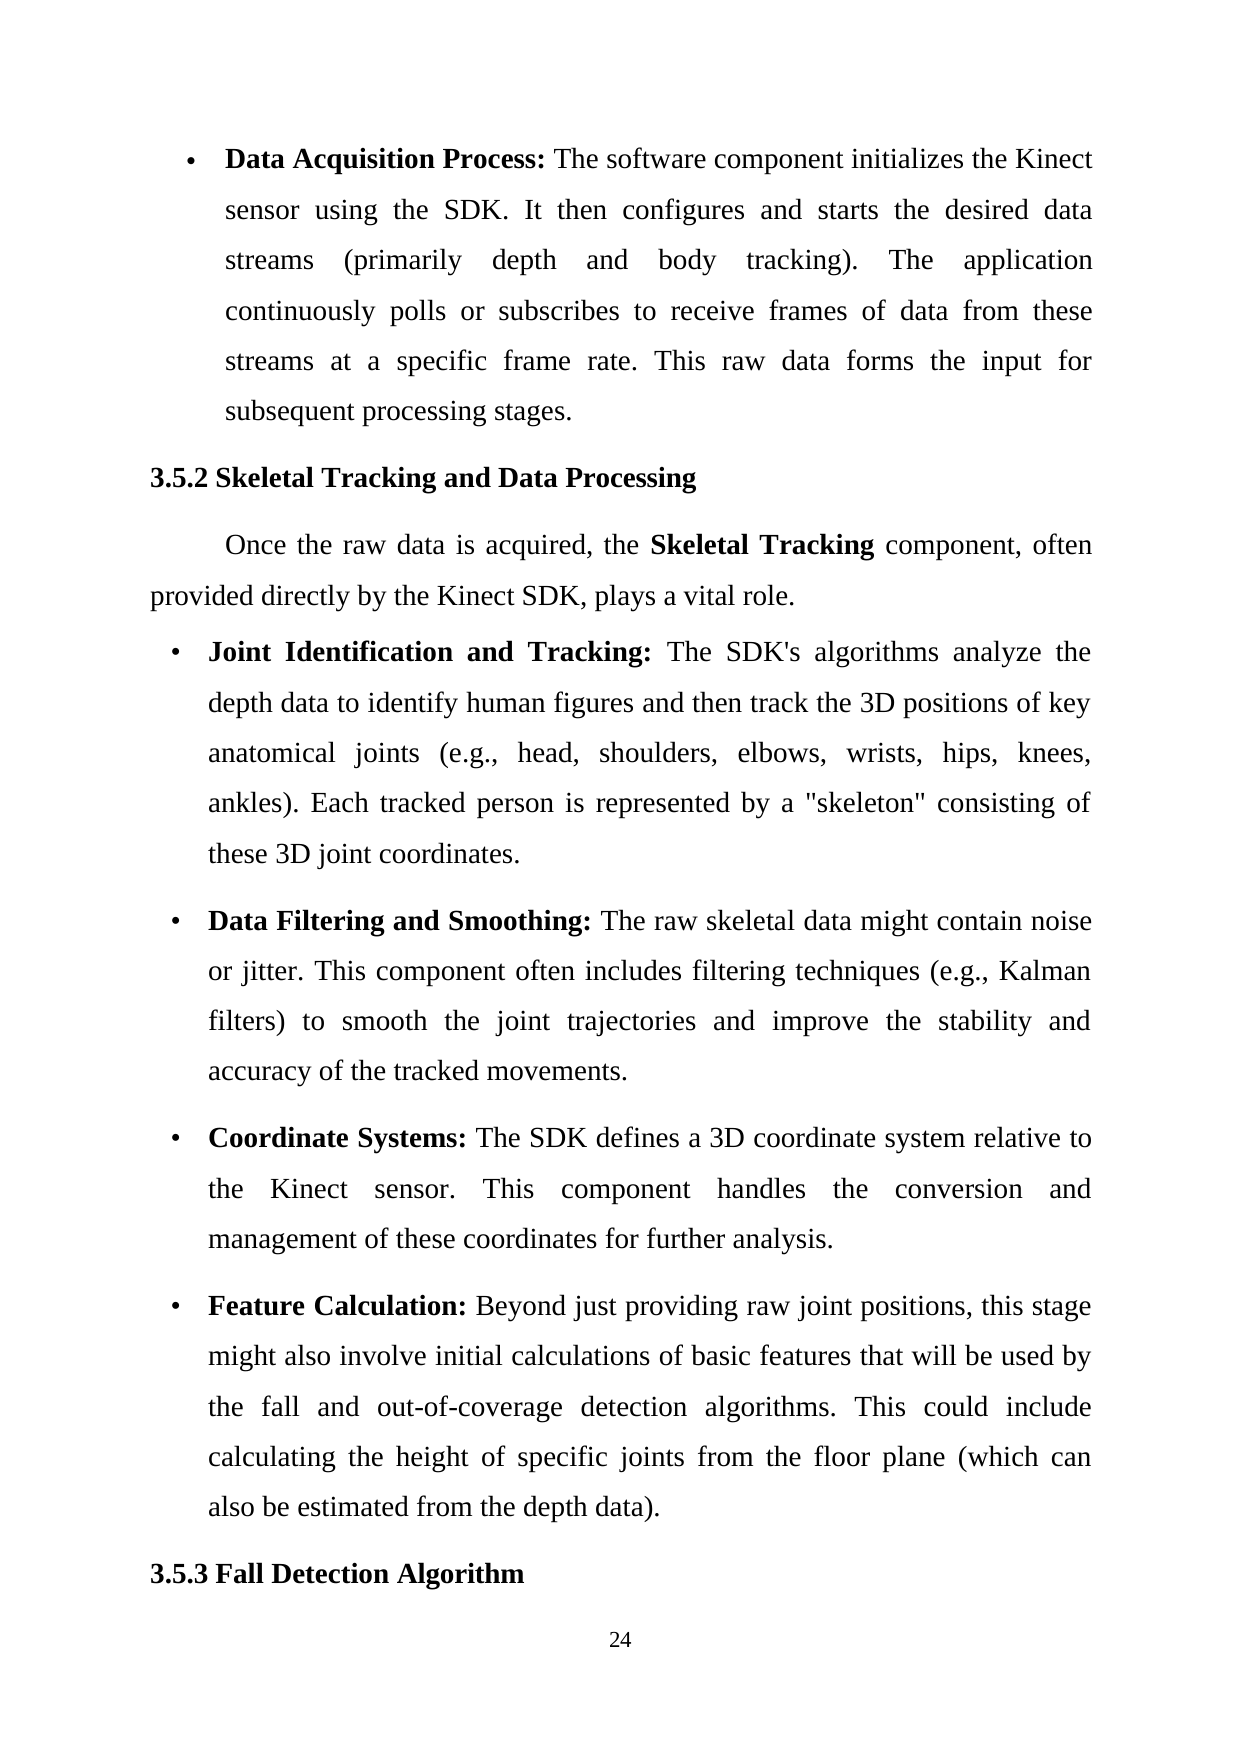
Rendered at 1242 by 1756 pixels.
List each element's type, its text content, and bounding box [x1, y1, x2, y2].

subtitle Skeletal Tracking and Data Processing [150, 460, 1109, 494]
list Joint Identification and Tracking: The SDK's algorithms analyze the depth data to identify human figures and then track the 3D positions of key anatomical joints (e.g., head, shoulders, elbows, wrists, hips, knees, ankles). Each tracked person is represented by a "skeleton" consisting of these 3D joint coordinates. [170, 634, 1091, 869]
text Once the raw data is acquired, the Skeletal Tracking component, often provided directly by the Kinect SDK, plays a vital role. [150, 527, 1092, 611]
list Data Filtering and Smoothing: The raw skeletal data might contain noise or jitter. This component often includes filtering techniques (e.g., Kalman filters) to smooth the joint trajectories and improve the stability and accuracy of the tracked movements. [170, 903, 1092, 1087]
list Coordinate Systems: The SDK defines a 3D coordinate system relative to the Kinect sensor. This component handles the conversion and management of these coordinates for further analysis. [170, 1121, 1092, 1255]
list Feature Calculation: Beyond just providing raw joint positions, this stage might also involve initial calculations of basic features that will be used by the fall and out-of-coverage detection algorithms. This could include calculating the height of specific joints from the floor plane (which can also be estimated from the depth data). [170, 1288, 1092, 1523]
list Data Acquisition Process: The software component initializes the Kinect sensor using the SDK. It then configures and starts the desired data streams (primarily depth and body tracking). The application continuously polls or subscribes to receive frames of data from these streams at a specific frame rate. This raw data forms the input for subsequent processing stages. [187, 142, 1093, 427]
subtitle Fall Detection Algorithm [150, 1557, 1109, 1590]
